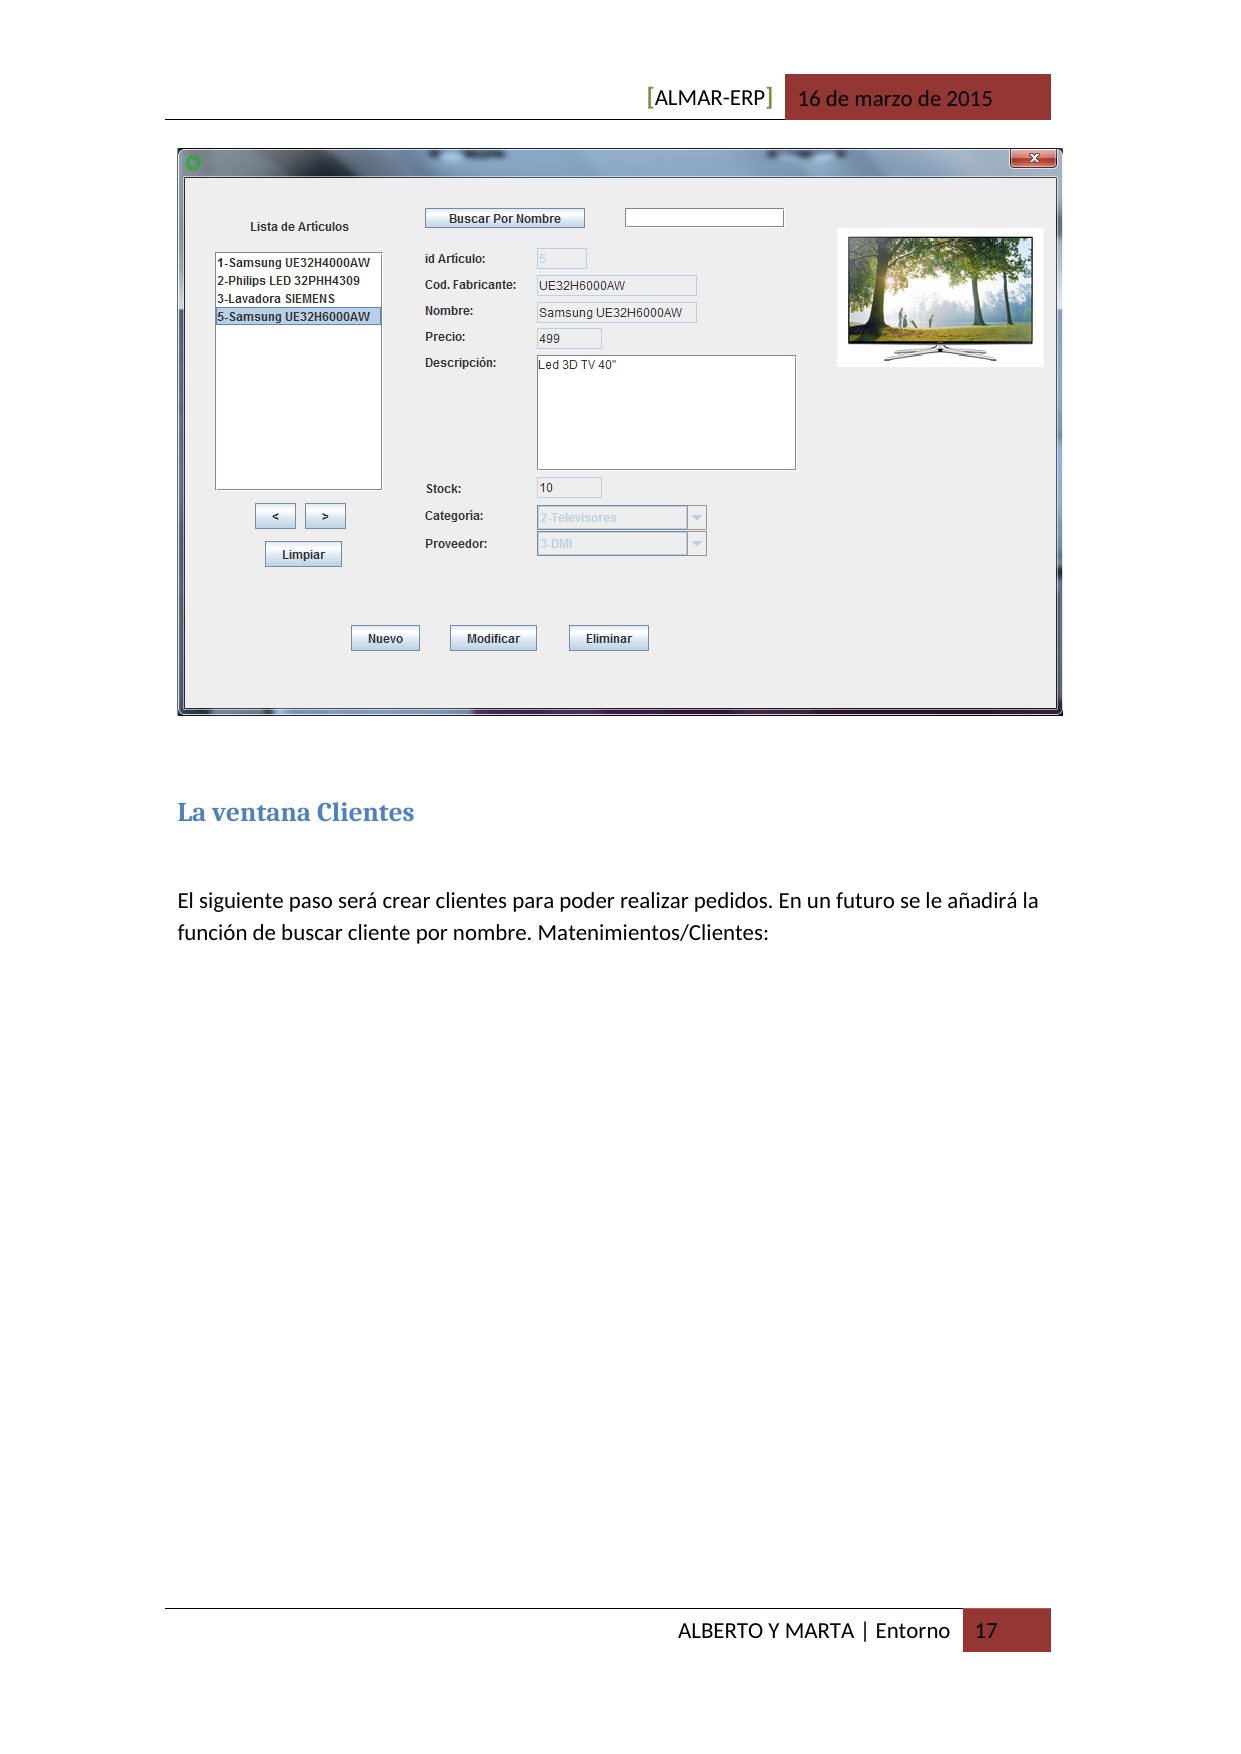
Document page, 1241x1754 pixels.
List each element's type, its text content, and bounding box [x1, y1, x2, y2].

subtitle La ventana Clientes [177, 797, 1063, 828]
picture [177, 148, 1063, 716]
text El siguiente paso será crear clientes para poder realizar pedidos. En un futuro se le añadirá la función de buscar cliente por nombre. Matenimientos/Clientes: [177, 886, 1063, 946]
